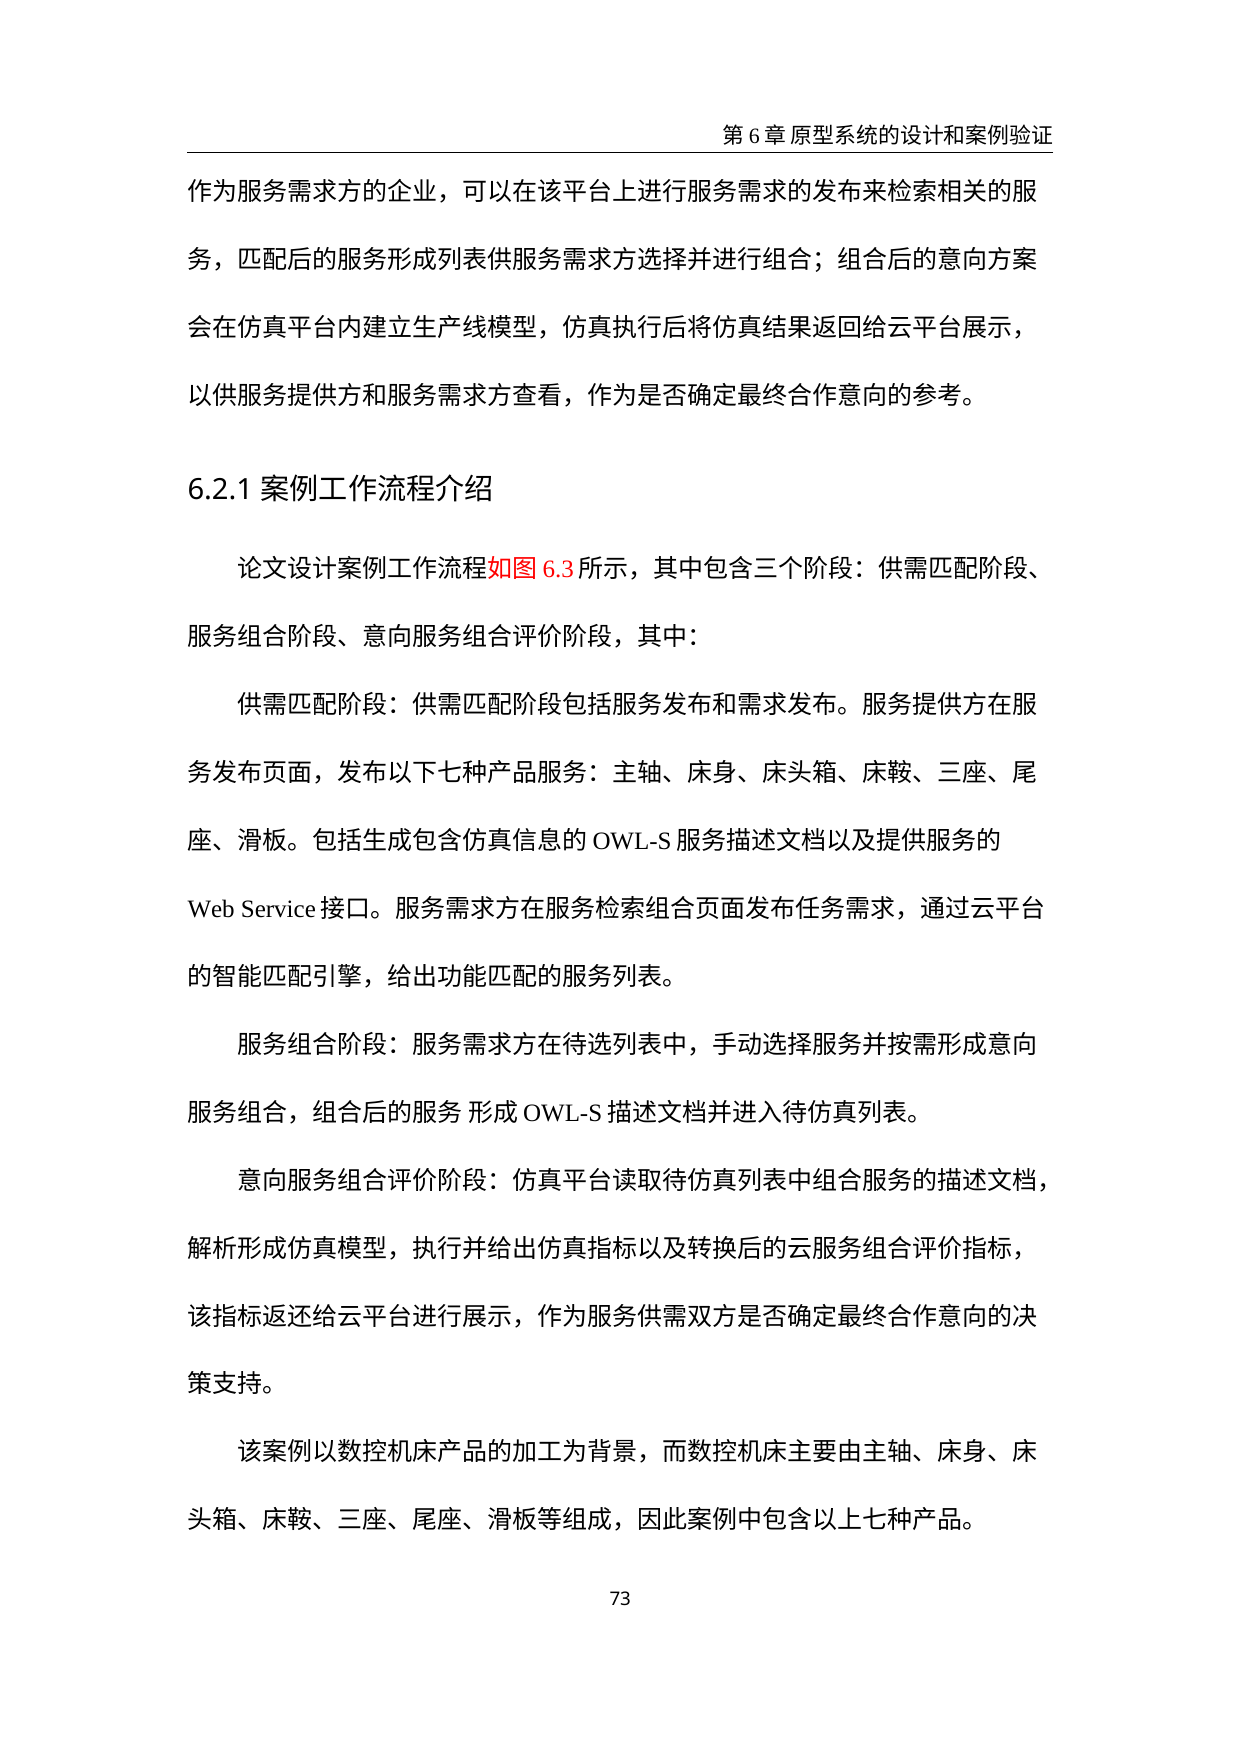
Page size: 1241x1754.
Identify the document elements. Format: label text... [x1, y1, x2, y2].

text 意向服务组合评价阶段：仿真平台读取待仿真列表中组合服务的描述文档，解析形成仿真模型，执行并给出仿真指标以及转换后的云服务组合评价指标，该指标返还给云平台进行展示，作为服务供需双方是否确定最终合作意向的决策支持。 [187, 1144, 1053, 1416]
text 论文设计案例工作流程如图6.3所示，其中包含三个阶段：供需匹配阶段、服务组合阶段、意向服务组合评价阶段，其中： [187, 533, 1053, 669]
subtitle 6.2.1 案例工作流程介绍 [187, 453, 1053, 521]
text 服务组合阶段：服务需求方在待选列表中，手动选择服务并按需形成意向服务组合，组合后的服务 形成OWL-S描述文档并进入待仿真列表。 [187, 1008, 1053, 1144]
text 供需匹配阶段：供需匹配阶段包括服务发布和需求发布。服务提供方在服务发布页面，发布以下七种产品服务：主轴、床身、床头箱、床鞍、三座、尾座、滑板。包括生成包含仿真信息的OWL-S服务描述文档以及提供服务的Web Service接口。服务需求方在服务检索组合页面发布任务需求，通过云平台的智能匹配引擎，给出功能匹配的服务列表。 [187, 669, 1053, 1008]
text 该案例以数控机床产品的加工为背景，而数控机床主要由主轴、床身、床头箱、床鞍、三座、尾座、滑板等组成，因此案例中包含以上七种产品。 [187, 1416, 1053, 1552]
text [187, 156, 1053, 428]
